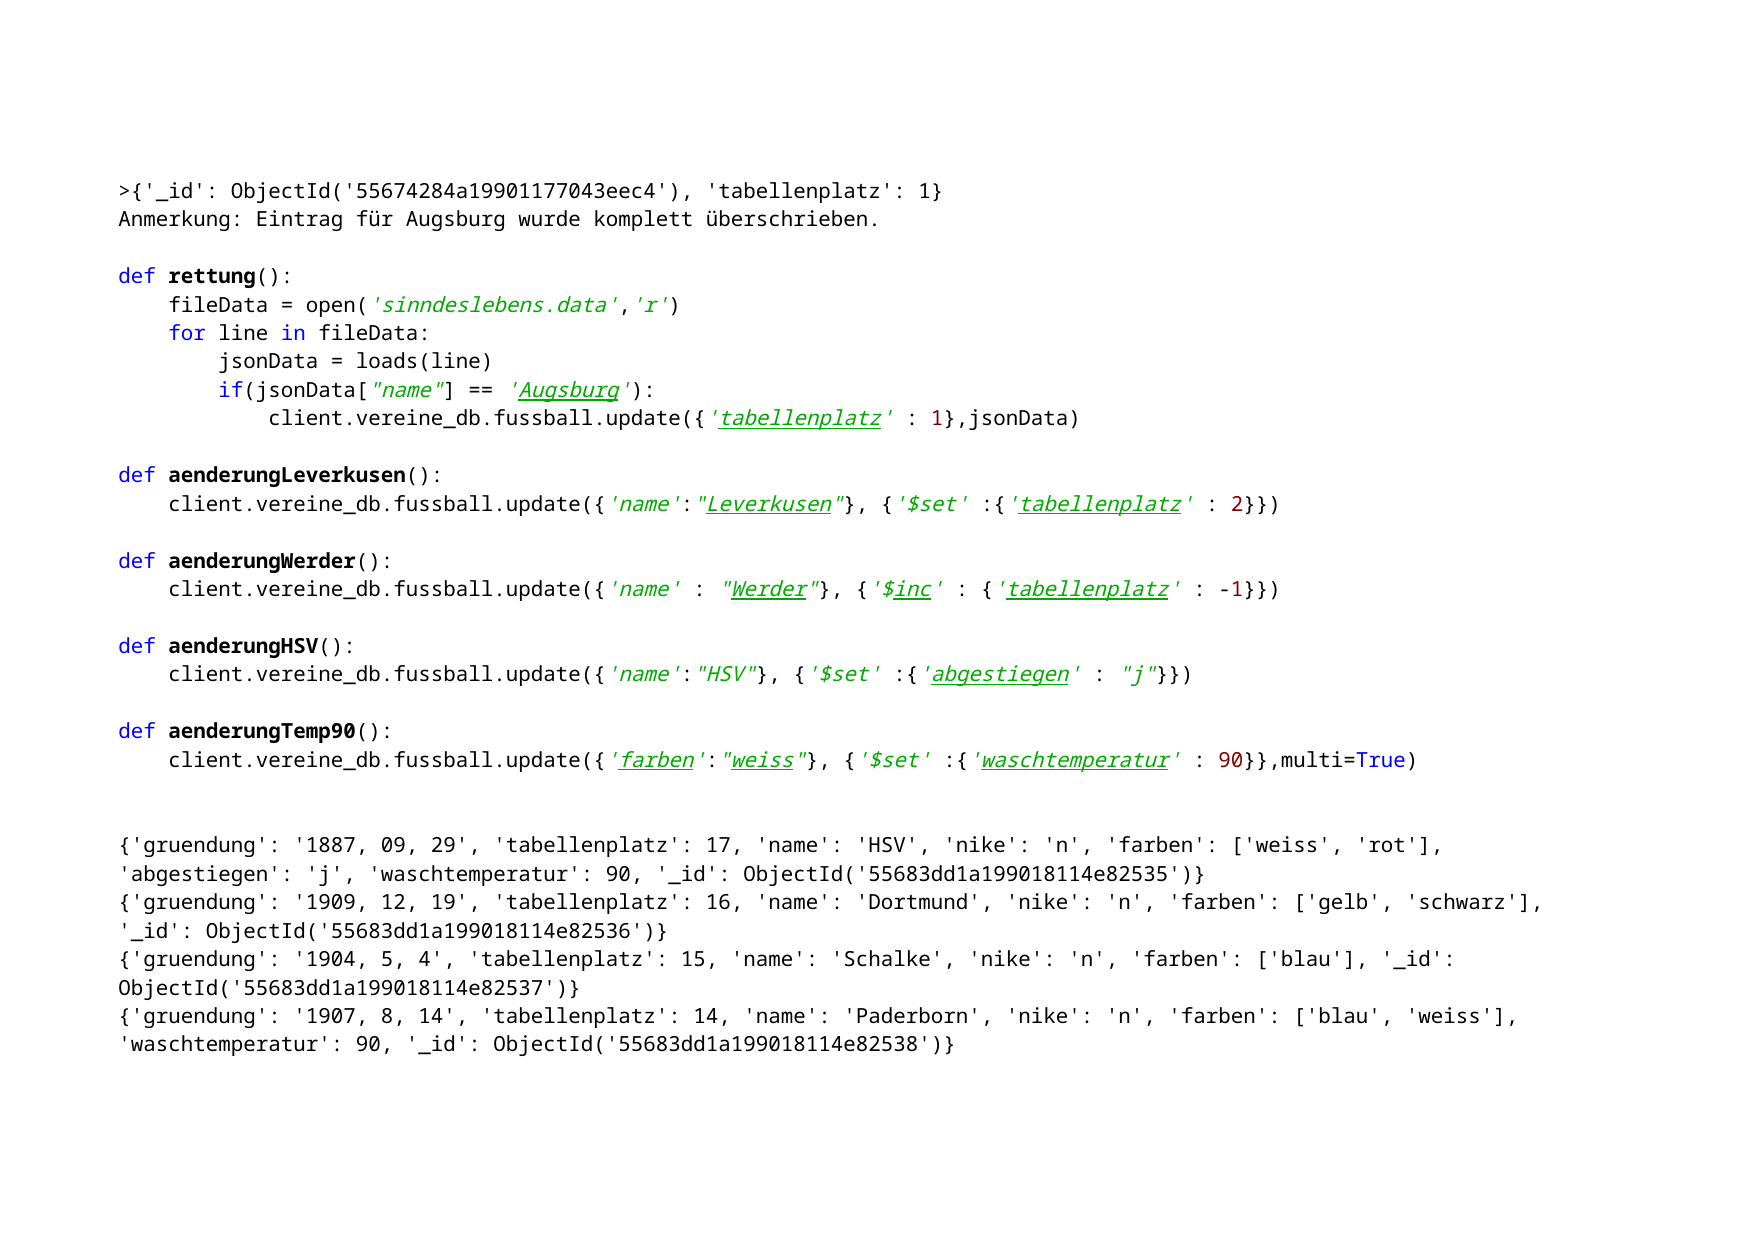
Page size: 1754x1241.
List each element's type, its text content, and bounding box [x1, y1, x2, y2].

text {'gruendung': '1909, 12, 19', 'tabellenplatz': 16, 'name': 'Dortmund', 'nike': 'n', 'farben': ['gelb', 'schwarz'], '_id': ObjectId('55683dd1a199018114e82536')} [118, 887, 1606, 944]
text def rettung(): [118, 261, 1606, 290]
text client.vereine_db.fussball.update({'farben':"weiss"}, {'$set' :{'waschtemperatur' : 90}},multi=True) [118, 745, 1606, 773]
text client.vereine_db.fussball.update({'name' : "Werder"}, {'$inc' : {'tabellenplatz' : -1}}) [118, 574, 1606, 603]
text {'gruendung': '1907, 8, 14', 'tabellenplatz': 14, 'name': 'Paderborn', 'nike': 'n', 'farben': ['blau', 'weiss'], 'waschtemperatur': 90, '_id': ObjectId('55683dd1a199018114e82538')} [118, 1001, 1606, 1058]
text def aenderungLeverkusen(): [118, 460, 1606, 489]
text client.vereine_db.fussball.update({'name':"HSV"}, {'$set' :{'abgestiegen' : "j"}}) [118, 659, 1606, 688]
text def aenderungTemp90(): [118, 716, 1606, 745]
text def aenderungWerder(): [118, 546, 1606, 574]
text client.vereine_db.fussball.update({'tabellenplatz' : 1},jsonData) [118, 403, 1606, 432]
text fileData = open('sinndeslebens.data','r') [118, 290, 1606, 318]
text {'gruendung': '1904, 5, 4', 'tabellenplatz': 15, 'name': 'Schalke', 'nike': 'n', 'farben': ['blau'], '_id': ObjectId('55683dd1a199018114e82537')} [118, 944, 1606, 1001]
text >{'_id': ObjectId('55674284a19901177043eec4'), 'tabellenplatz': 1} [118, 176, 1606, 204]
text for line in fileData: [118, 318, 1606, 347]
text jsonData = loads(line) [118, 347, 1606, 375]
text client.vereine_db.fussball.update({'name':"Leverkusen"}, {'$set' :{'tabellenplatz' : 2}}) [118, 489, 1606, 517]
text Anmerkung: Eintrag für Augsburg wurde komplett überschrieben. [118, 204, 1606, 233]
text if(jsonData["name"] == 'Augsburg'): [118, 375, 1606, 403]
text def aenderungHSV(): [118, 631, 1606, 659]
text {'gruendung': '1887, 09, 29', 'tabellenplatz': 17, 'name': 'HSV', 'nike': 'n', 'farben': ['weiss', 'rot'], 'abgestiegen': 'j', 'waschtemperatur': 90, '_id': ObjectId('55683dd1a199018114e82535')} [118, 830, 1606, 887]
